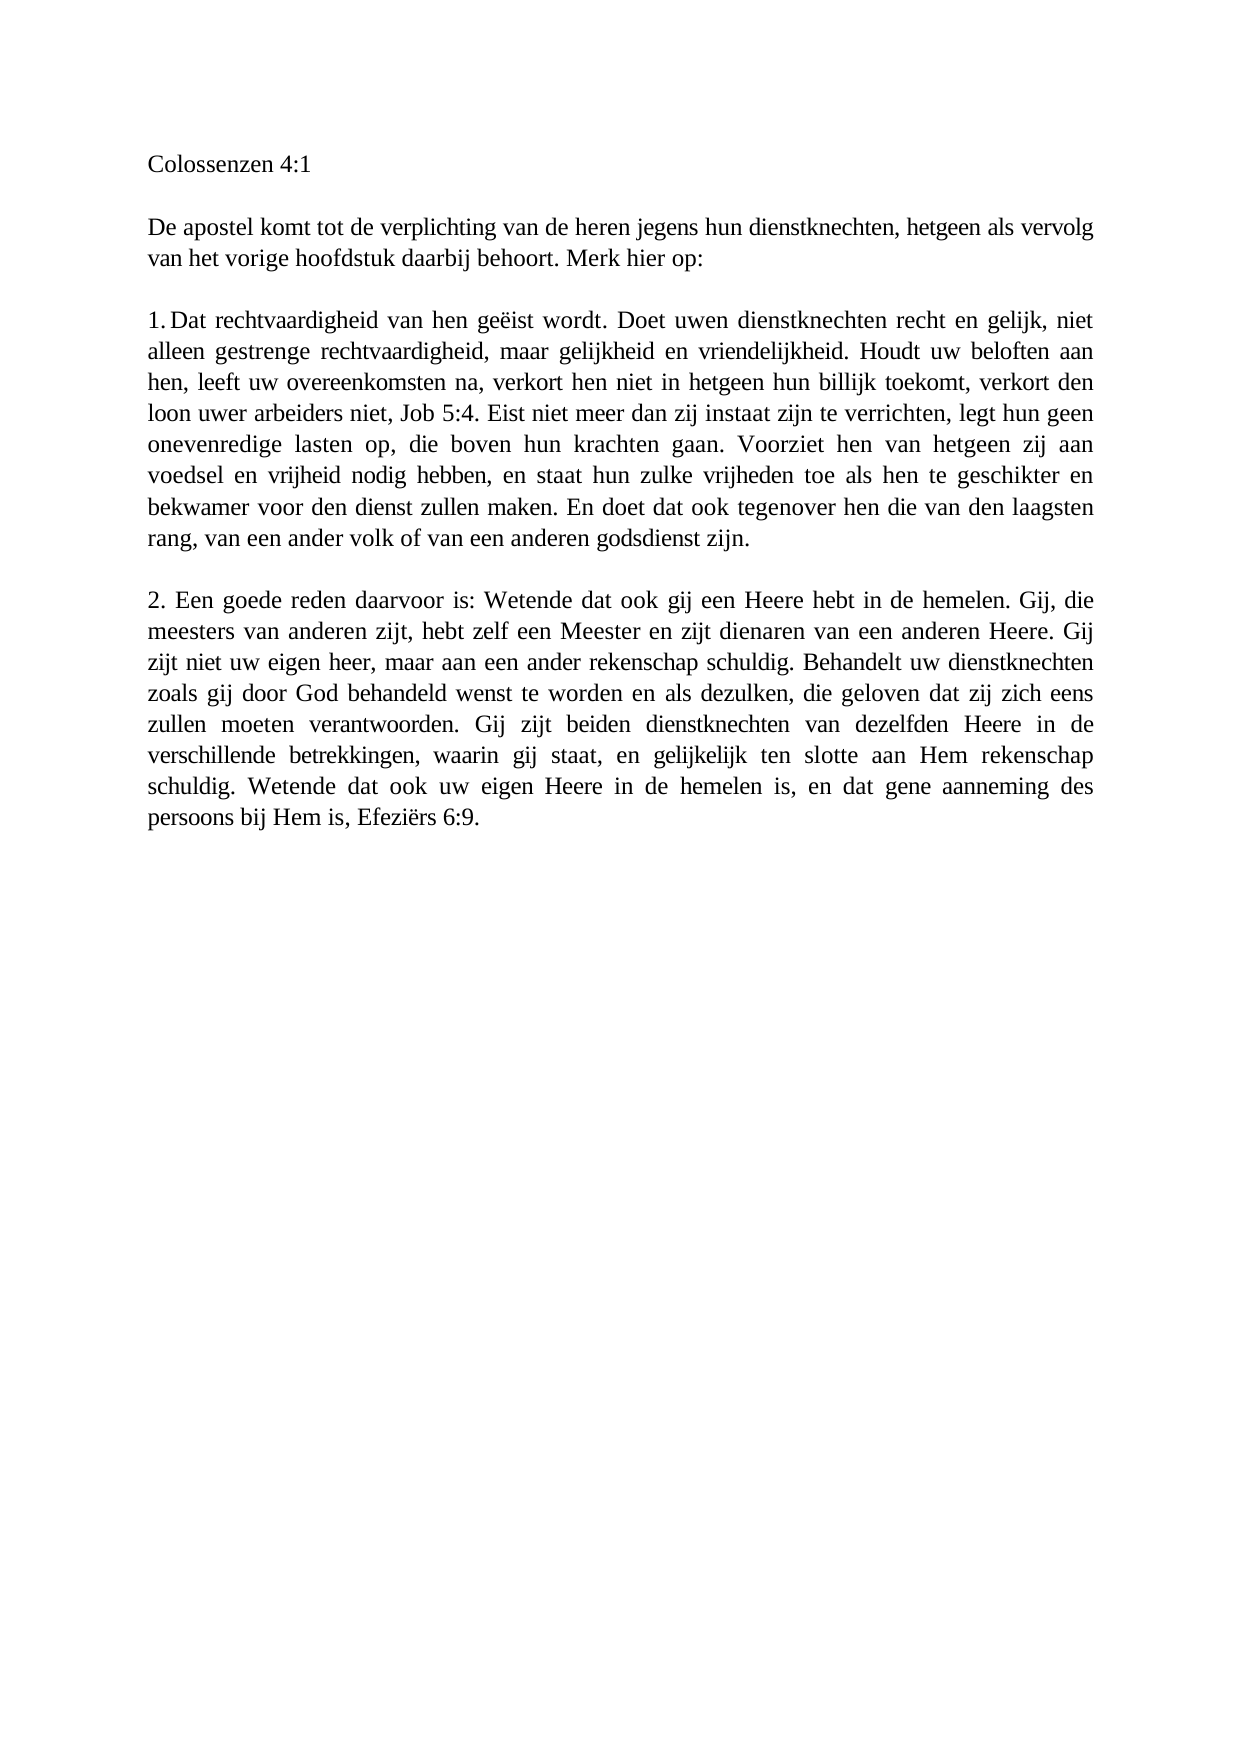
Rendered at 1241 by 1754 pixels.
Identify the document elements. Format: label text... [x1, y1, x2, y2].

text De apostel komt tot de verplichting van de heren jegens hun dienstknechten, hetgeen als vervolg van het vorige hoofdstuk daarbij behoort. Merk hier op: [147, 212, 1094, 272]
list Dat rechtvaardigheid van hen geëist wordt. Doet uwen dienstknechten recht en gelijk, niet alleen gestrenge rechtvaardigheid, maar gelijkheid en vriendelijkheid. Houdt uw beloften aan hen, leeft uw overeenkomsten na, verkort hen niet in hetgeen hun billijk toekomt, verkort den loon uwer arbeiders niet, Job 5:4. Eist niet meer dan zij instaat zijn te verrichten, legt hun geen onevenredige lasten op, die boven hun krachten gaan. Voorziet hen van hetgeen zij aan voedsel en vrijheid nodig hebben, en staat hun zulke vrijheden toe als hen te geschikter en bekwamer voor den dienst zullen maken. En doet dat ook tegenover hen die van den laagsten rang, van een ander volk of van een anderen godsdienst zijn. [147, 305, 1094, 551]
text Colossenzen 4:1 [147, 149, 1105, 178]
list Een goede reden daarvoor is: Wetende dat ook gij een Heere hebt in de hemelen. Gij, die meesters van anderen zijt, hebt zelf een Meester en zijt dienaren van een anderen Heere. Gij zijt niet uw eigen heer, maar aan een ander rekenschap schuldig. Behandelt uw dienstknechten zoals gij door God behandeld wenst te worden en als dezulken, die geloven dat zij zich eens zullen moeten verantwoorden. Gij zijt beiden dienstknechten van dezelfden Heere in de verschillende betrekkingen, waarin gij staat, en gelijkelijk ten slotte aan Hem rekenschap schuldig. Wetende dat ook uw eigen Heere in de hemelen is, en dat gene aanneming des persoons bij Hem is, Efeziërs 6:9. [147, 585, 1094, 831]
